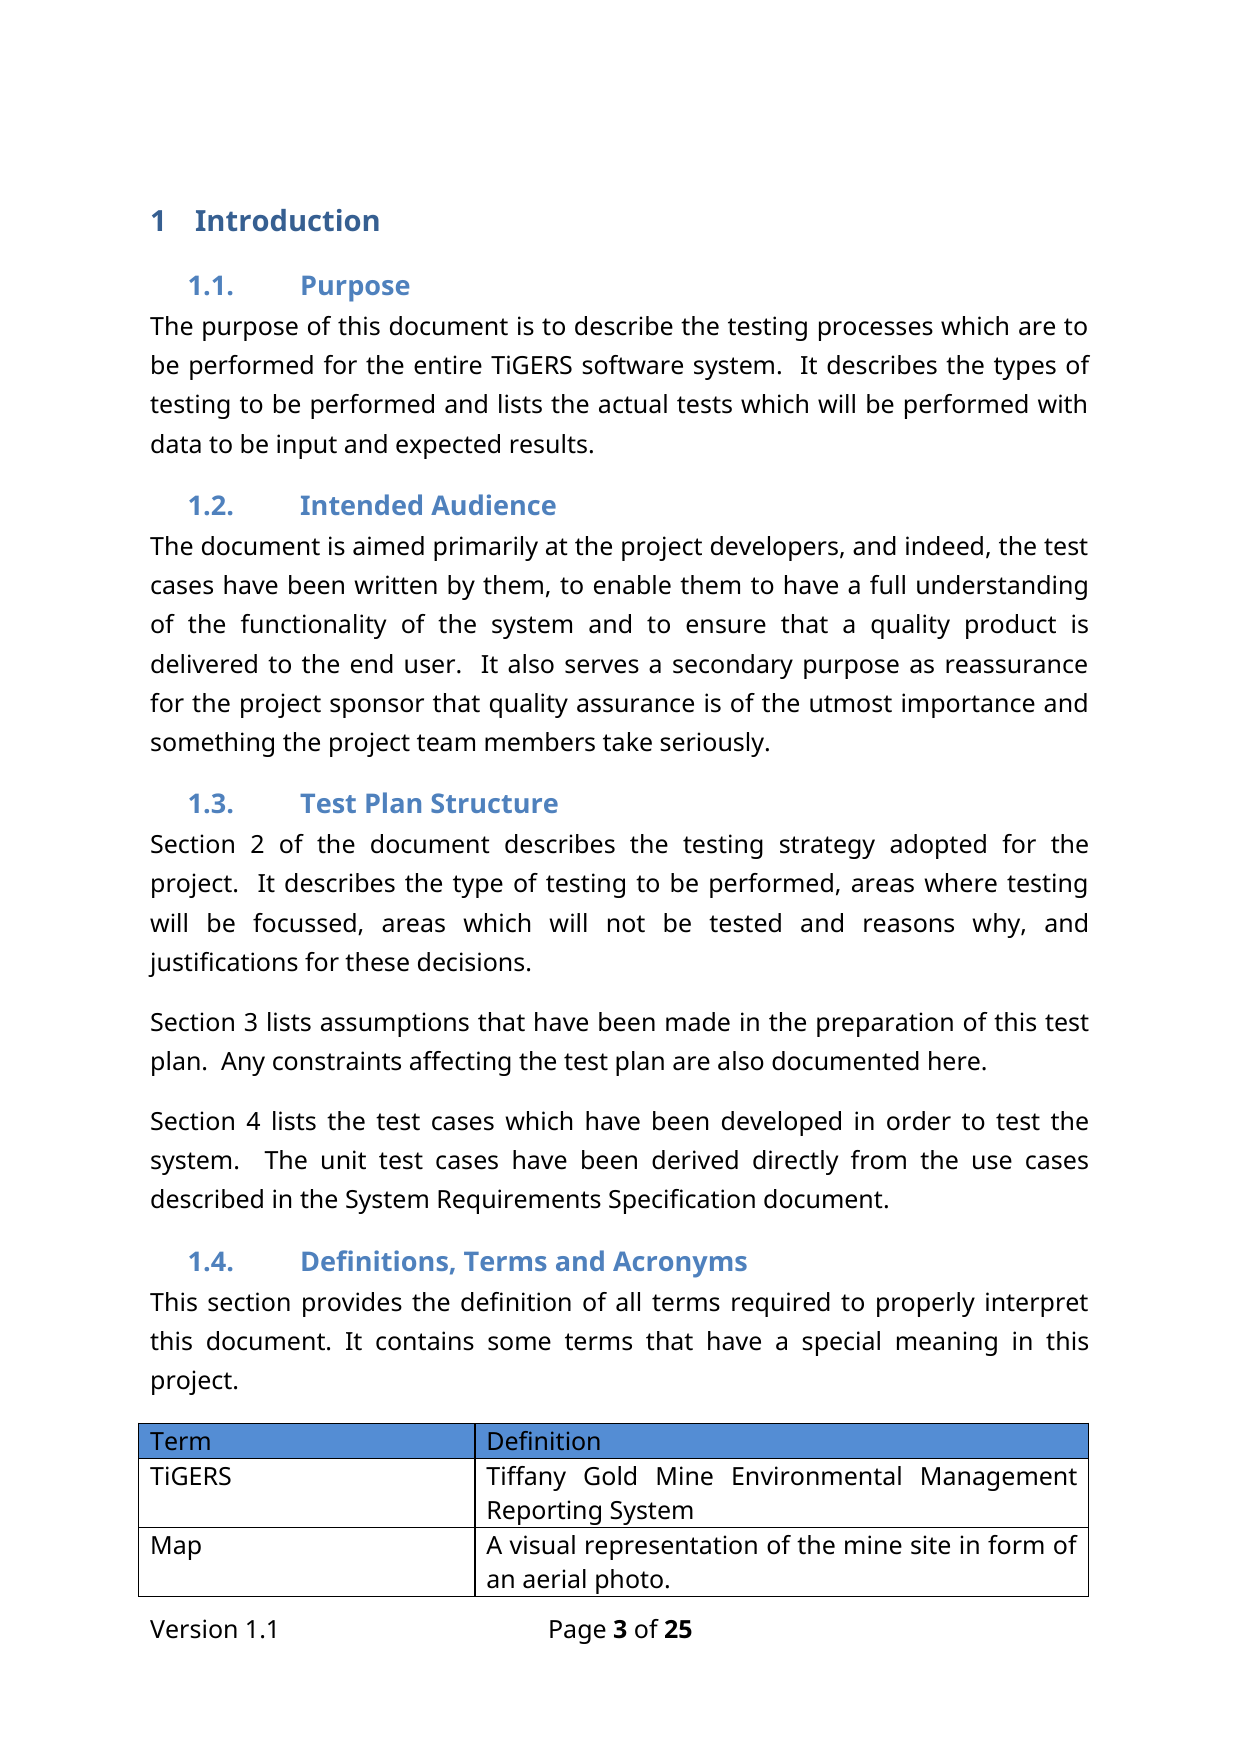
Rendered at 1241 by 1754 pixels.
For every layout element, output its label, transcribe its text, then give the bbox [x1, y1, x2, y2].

table_header Definition [476, 1424, 1088, 1458]
text Section 4 lists the test cases which have been developed in order to test the system. The unit test cases have been derived directly from the use cases described in the System Requirements Specification document. [150, 1104, 1090, 1216]
text This section provides the definition of all terms required to properly interpret this document. It contains some terms that have a special meaning in this project. [150, 1284, 1090, 1397]
table_header Term [139, 1424, 474, 1458]
subtitle Intended Audience [187, 486, 1090, 523]
table_cell A visual representation of the mine site in form of an aerial photo. [476, 1528, 1088, 1596]
table_cell Map [139, 1528, 474, 1596]
table_cell TiGERS [139, 1459, 474, 1527]
text The document is aimed primarily at the project developers, and indeed, the test cases have been written by them, to enable them to have a full understanding of the functionality of the system and to ensure that a quality product is delivered to the end user. It also serves a secondary purpose as reassurance for the project sponsor that quality assurance is of the utmost importance and something the project team members take seriously. [150, 529, 1090, 759]
text The purpose of this document is to describe the testing processes which are to be performed for the entire TiGERS software system. It describes the types of testing to be performed and lists the actual tests which will be performed with data to be input and expected results. [150, 309, 1090, 460]
subtitle Introduction [150, 200, 1090, 240]
subtitle Purpose [187, 266, 1090, 303]
subtitle Definitions, Terms and Acronyms [187, 1242, 1090, 1279]
subtitle Test Plan Structure [187, 784, 1090, 821]
table_cell Tiffany Gold Mine Environmental Management Reporting System [476, 1459, 1088, 1527]
text Section 2 of the document describes the testing strategy adopted for the project. It describes the type of testing to be performed, areas where testing will be focussed, areas which will not be tested and reasons why, and justifications for these decisions. [150, 827, 1090, 978]
text Section 3 lists assumptions that have been made in the preparation of this test plan. Any constraints affecting the test plan are also documented here. [150, 1004, 1090, 1078]
